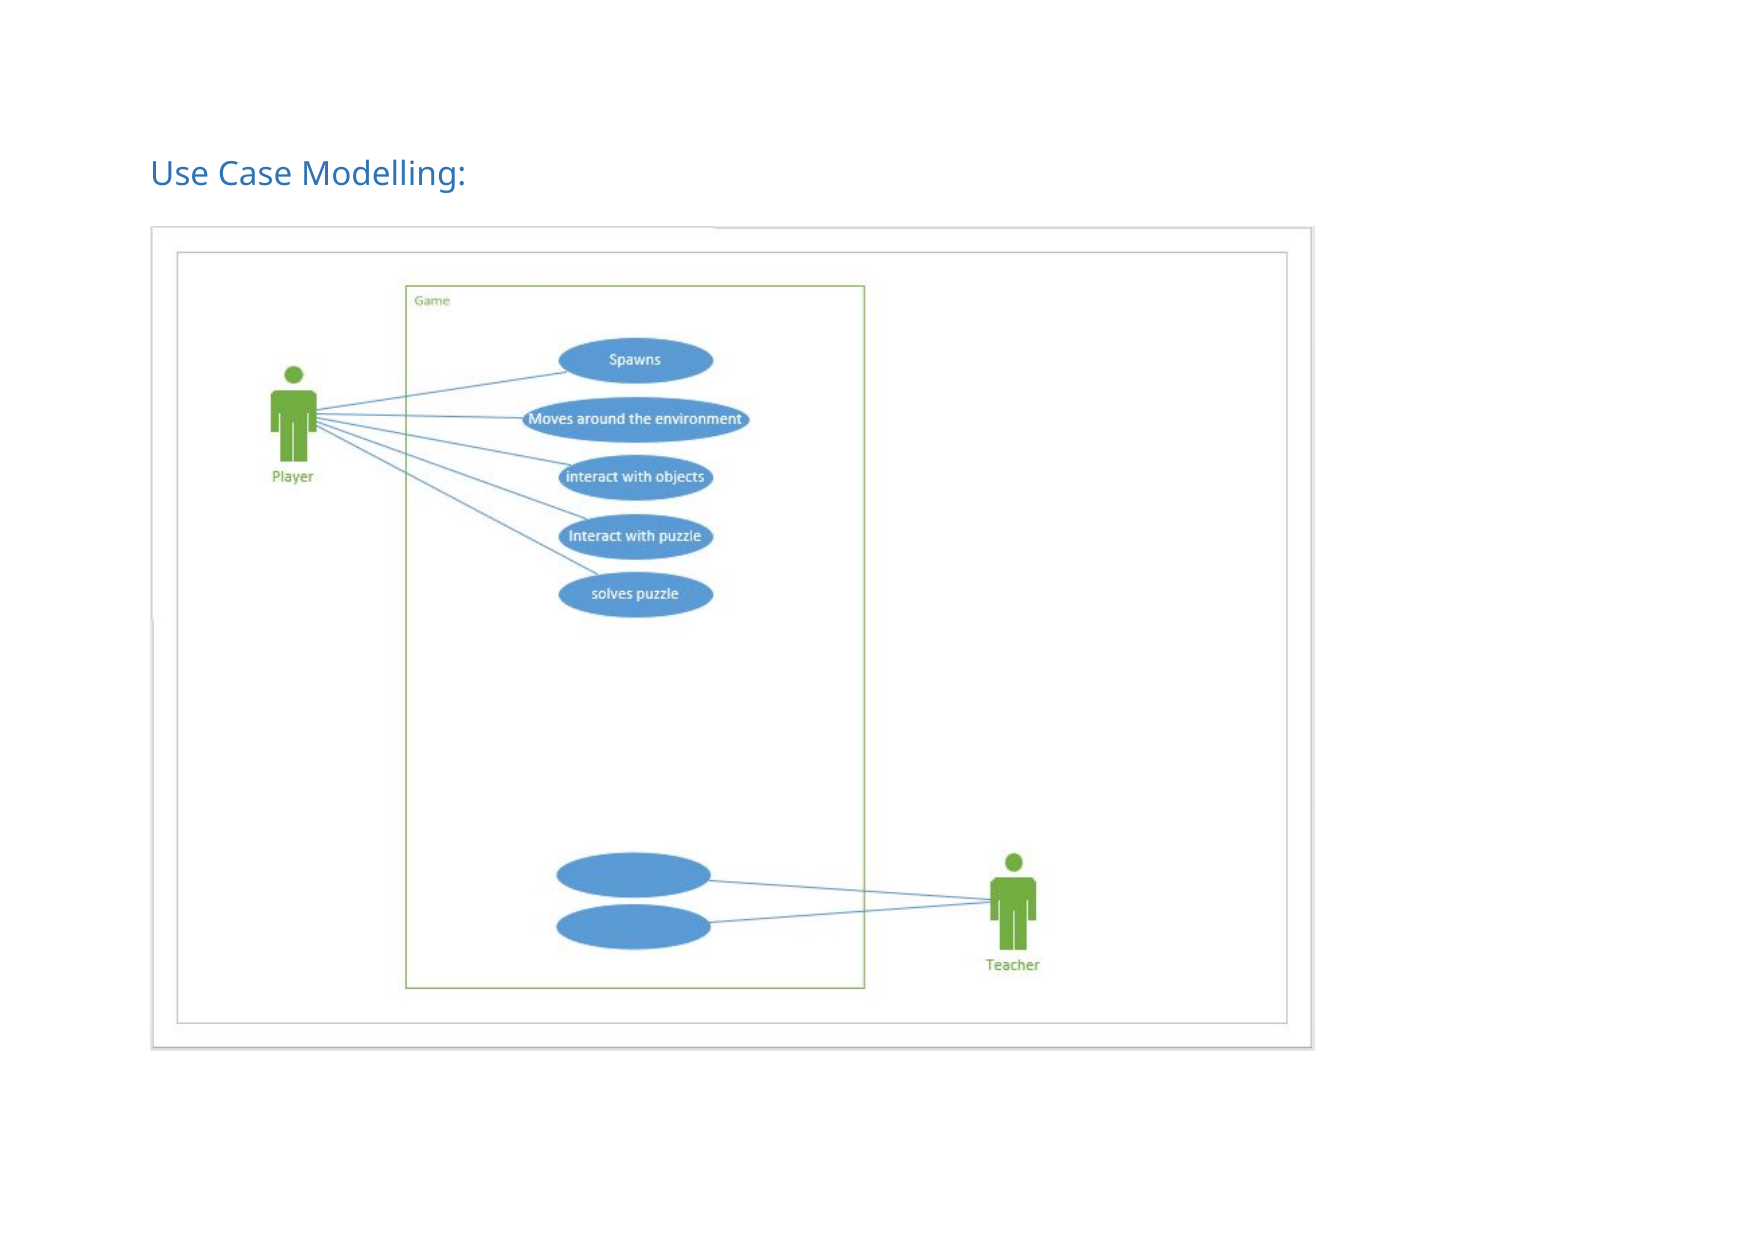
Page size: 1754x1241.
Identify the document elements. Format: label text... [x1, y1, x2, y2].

subtitle Use Case Modelling: [150, 150, 1604, 195]
picture [150, 226, 1316, 1051]
